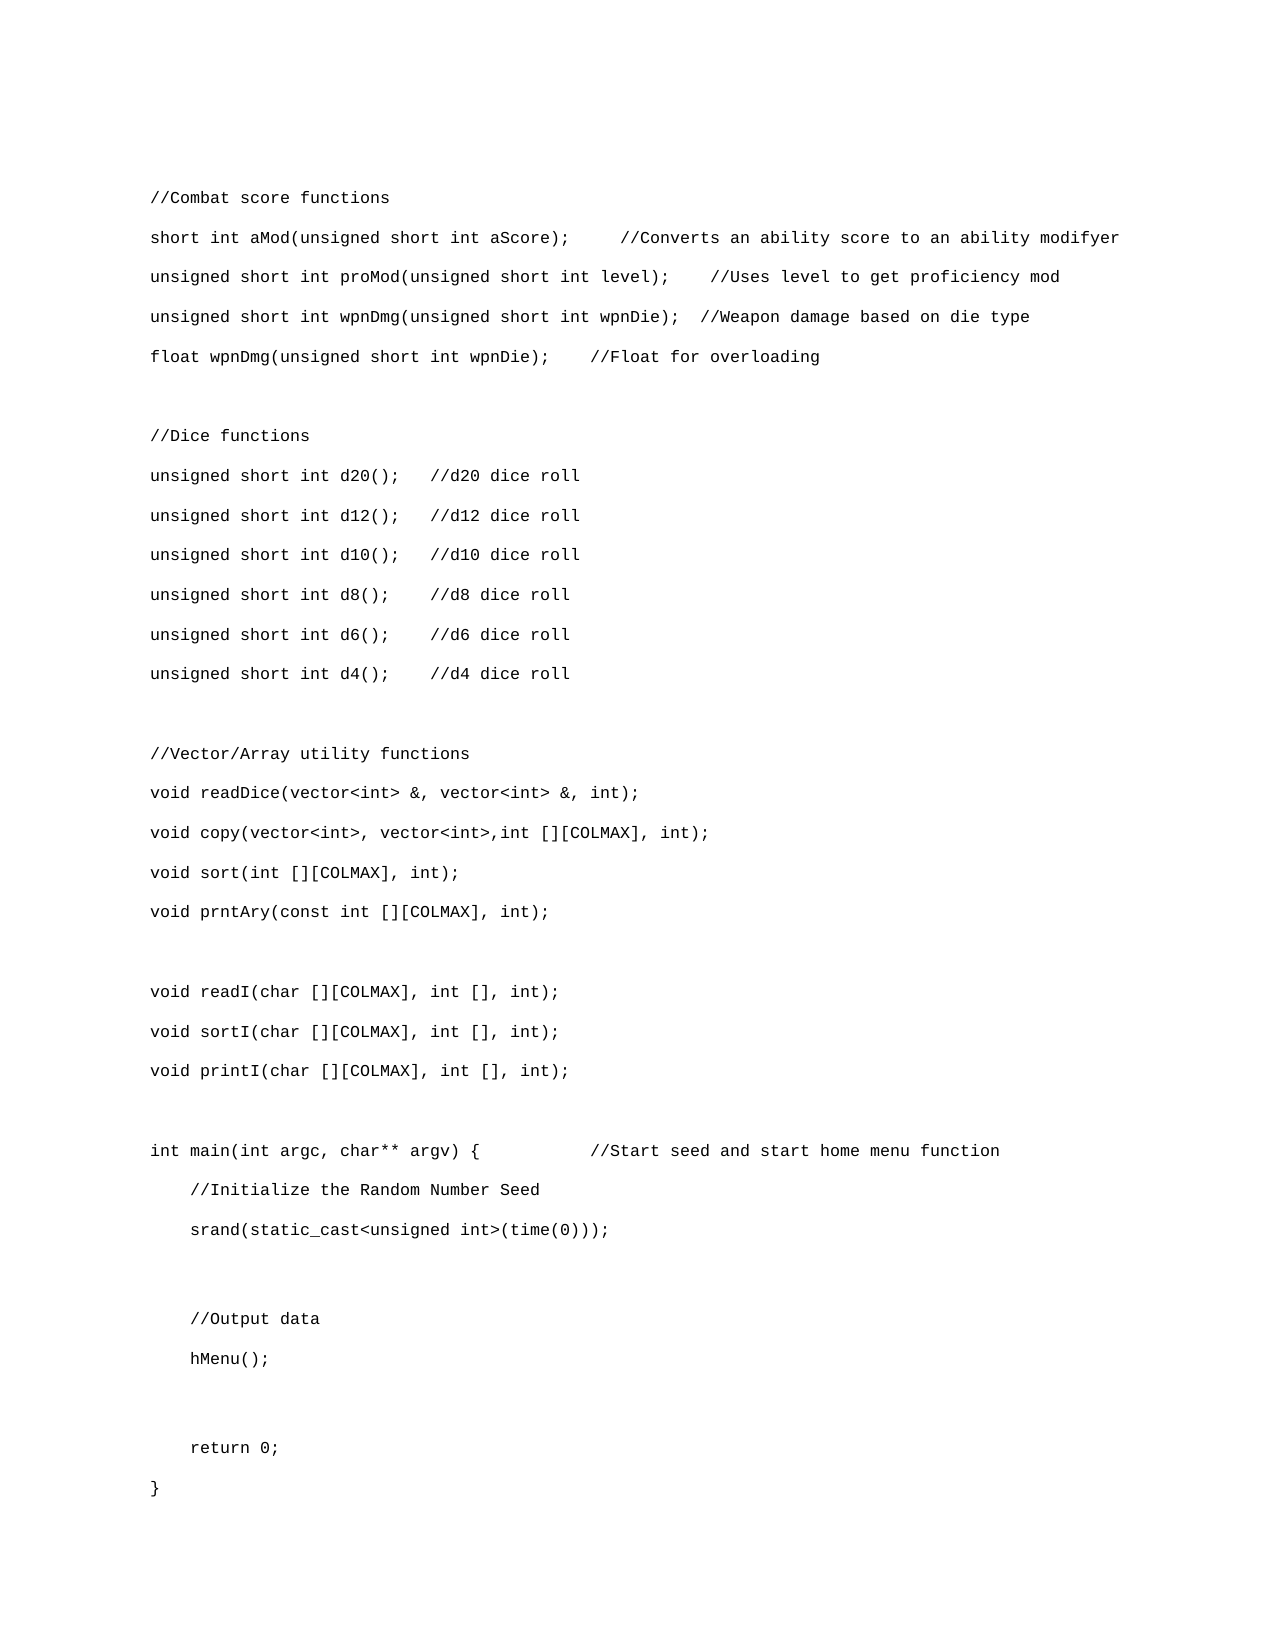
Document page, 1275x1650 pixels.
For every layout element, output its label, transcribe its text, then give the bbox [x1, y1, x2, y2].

text return 0; [150, 1440, 1125, 1459]
text void copy(vector<int>, vector<int>,int [][COLMAX], int); [150, 825, 1125, 843]
text unsigned short int d6(); //d6 dice roll [150, 626, 1125, 645]
text void sort(int [][COLMAX], int); [150, 864, 1125, 883]
text unsigned short int d4(); //d4 dice roll [150, 666, 1125, 685]
text unsigned short int proMod(unsigned short int level); //Uses level to get proficiency mod [150, 269, 1125, 288]
text //Combat score functions [150, 190, 1125, 208]
text //Dice functions [150, 428, 1125, 447]
text void prntAry(const int [][COLMAX], int); [150, 904, 1125, 923]
text unsigned short int d8(); //d8 dice roll [150, 587, 1125, 605]
text void readDice(vector<int> &, vector<int> &, int); [150, 785, 1125, 804]
text void sortI(char [][COLMAX], int [], int); [150, 1023, 1125, 1042]
text //Vector/Array utility functions [150, 745, 1125, 764]
text short int aMod(unsigned short int aScore); //Converts an ability score to an ability modifyer [150, 229, 1125, 248]
text hMenu(); [150, 1351, 1125, 1369]
text unsigned short int d20(); //d20 dice roll [150, 467, 1125, 486]
text void printI(char [][COLMAX], int [], int); [150, 1063, 1125, 1082]
text void readI(char [][COLMAX], int [], int); [150, 983, 1125, 1002]
text unsigned short int d10(); //d10 dice roll [150, 547, 1125, 566]
text //Initialize the Random Number Seed [150, 1182, 1125, 1201]
text } [150, 1479, 1125, 1498]
text unsigned short int wpnDmg(unsigned short int wpnDie); //Weapon damage based on die type [150, 309, 1125, 328]
text //Output data [150, 1311, 1125, 1330]
text int main(int argc, char** argv) { //Start seed and start home menu function [150, 1142, 1125, 1161]
text srand(static_cast<unsigned int>(time(0))); [150, 1222, 1125, 1240]
text unsigned short int d12(); //d12 dice roll [150, 507, 1125, 526]
text float wpnDmg(unsigned short int wpnDie); //Float for overloading [150, 348, 1125, 367]
